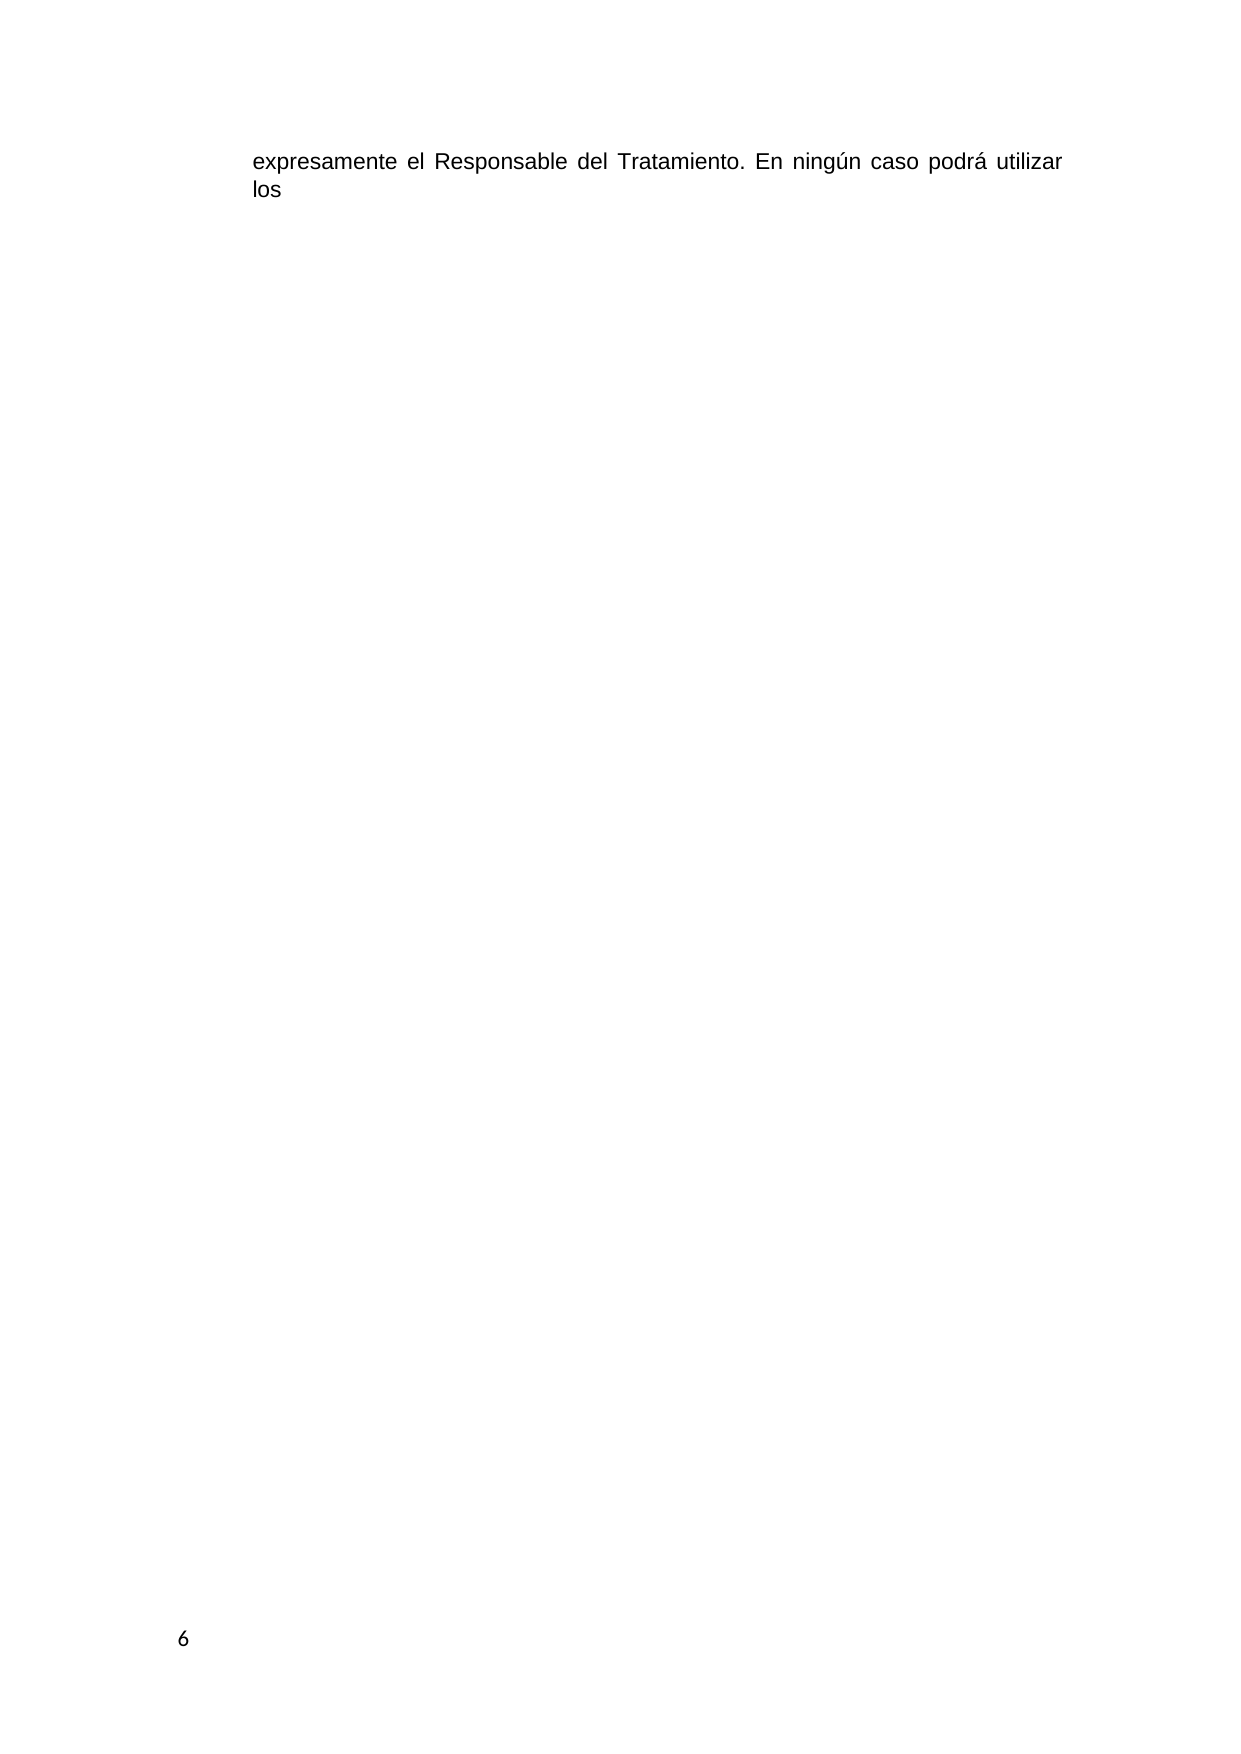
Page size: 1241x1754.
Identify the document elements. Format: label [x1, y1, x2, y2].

list [215, 148, 1063, 202]
